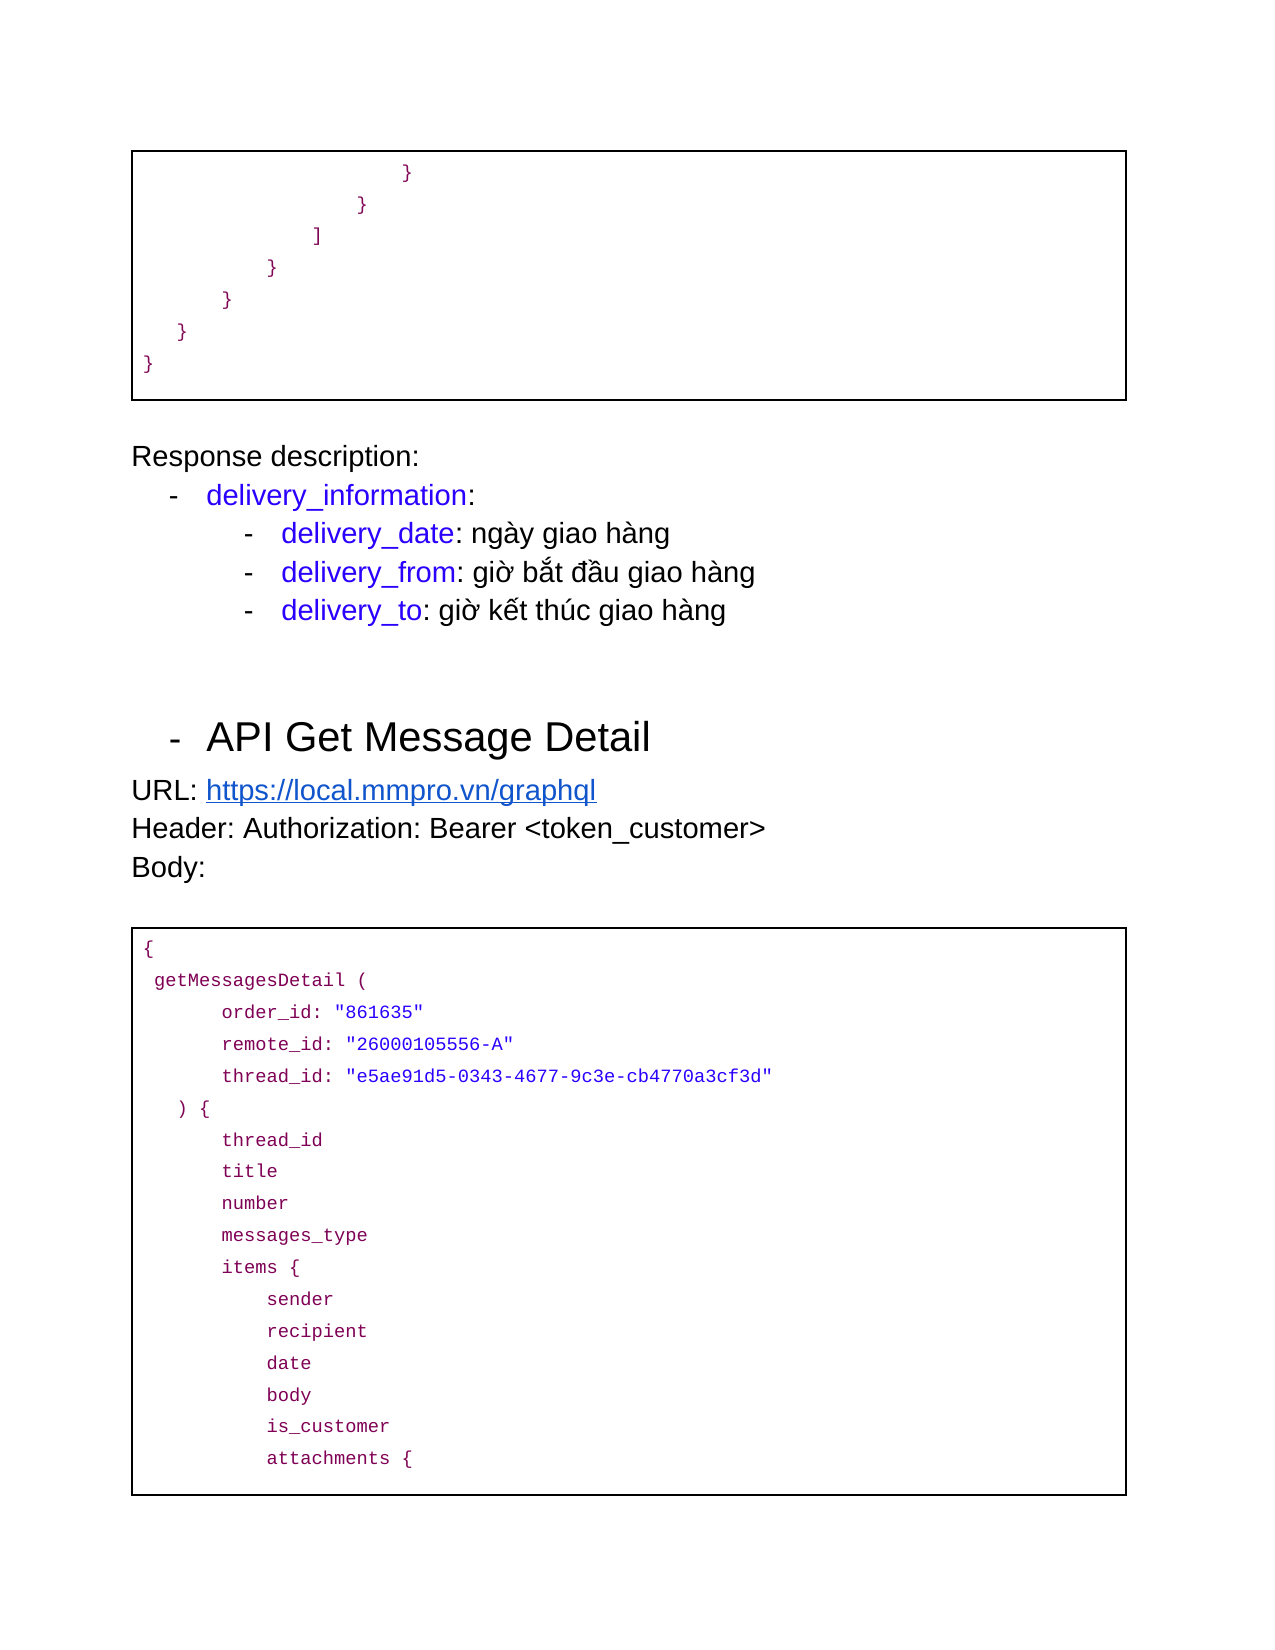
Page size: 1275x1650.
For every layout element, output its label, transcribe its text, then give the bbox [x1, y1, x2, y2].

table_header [133, 929, 1125, 1494]
list delivery_information: [169, 478, 1125, 511]
text Header: Authorization: Bearer <token_customer> [131, 811, 1125, 844]
list delivery_date: ngày giao hàng [244, 516, 1125, 550]
list delivery_from: giờ bắt đầu giao hàng [244, 555, 1125, 588]
text URL: https://local.mmpro.vn/graphql [131, 772, 1125, 806]
text Response description: [131, 439, 1125, 473]
list delivery_to: giờ kết thúc giao hàng [244, 593, 1125, 627]
text Body: [131, 849, 1125, 883]
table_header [133, 152, 1125, 398]
subtitle API Get Message Detail [169, 712, 1125, 760]
